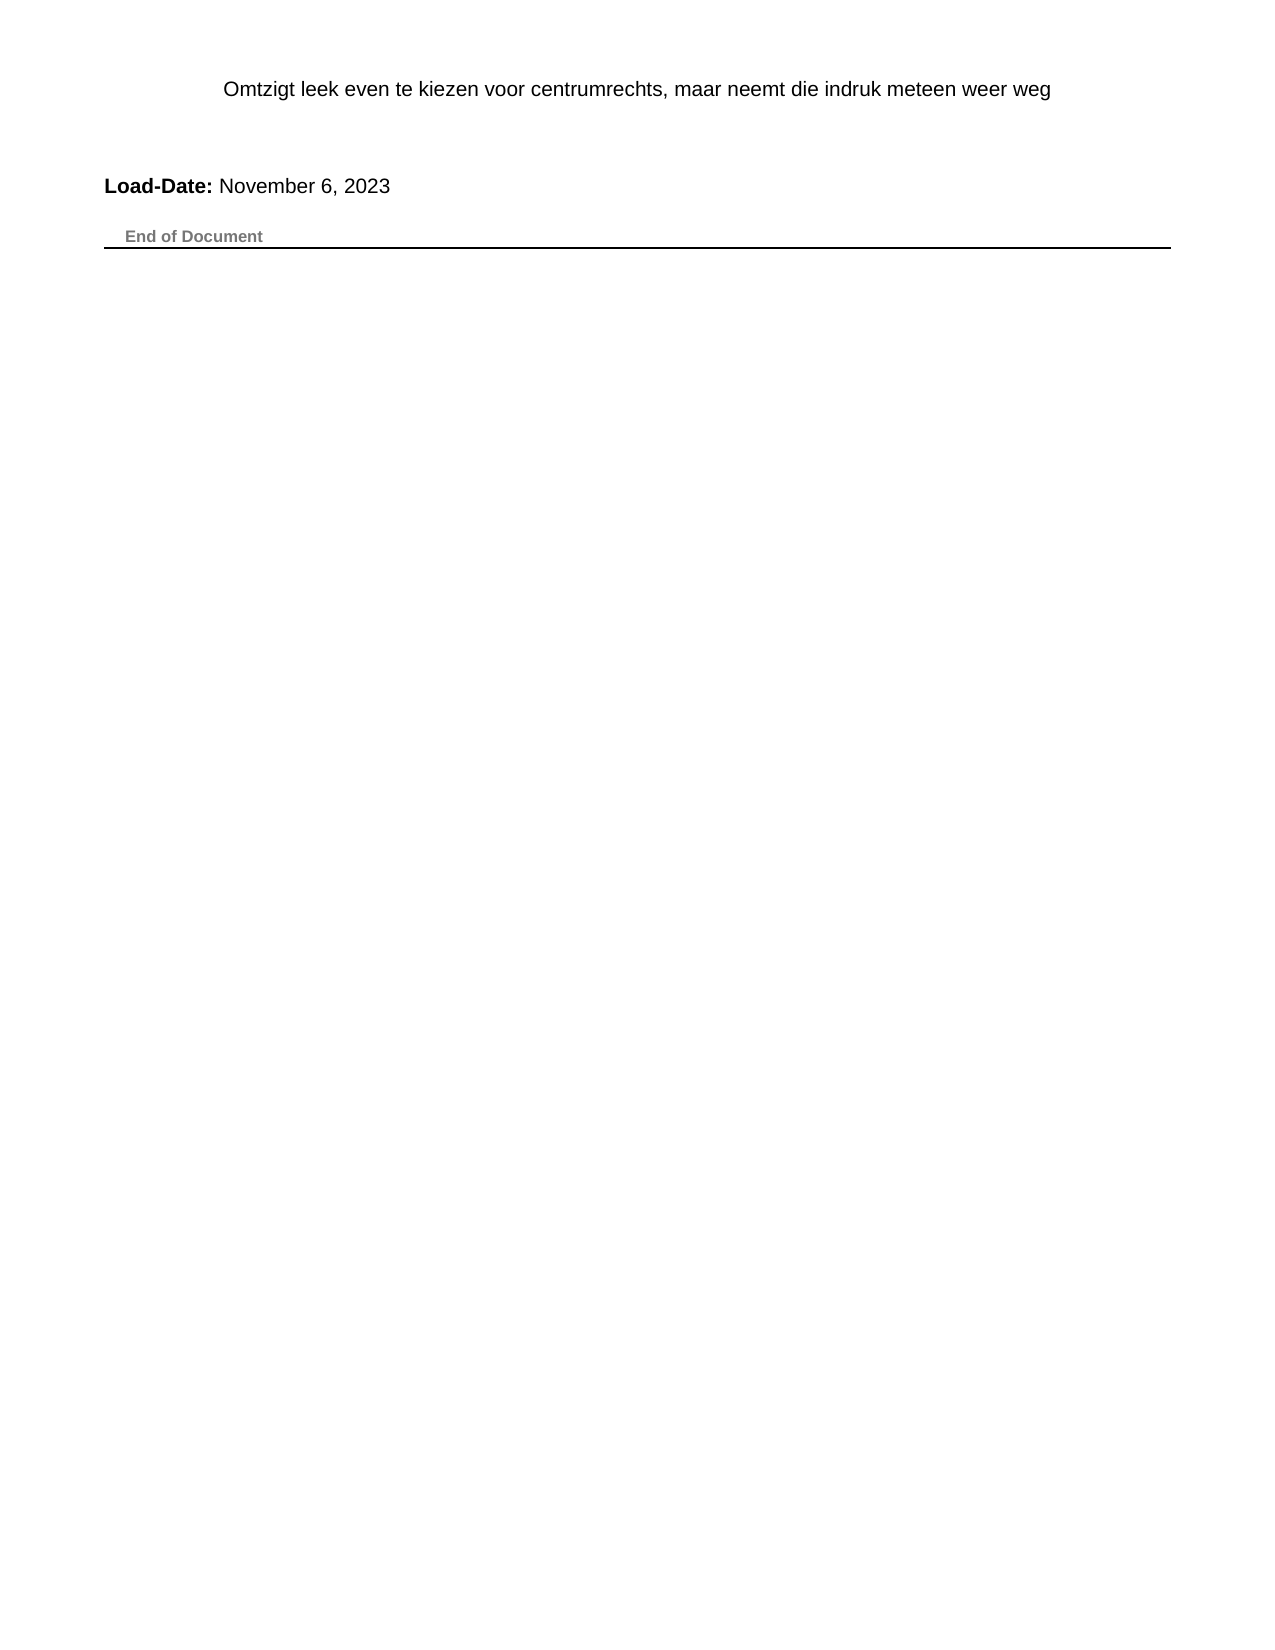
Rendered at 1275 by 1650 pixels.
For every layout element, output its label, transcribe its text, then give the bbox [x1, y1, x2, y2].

text Load-Date: November 6, 2023 [104, 142, 1171, 198]
text End of Document [125, 227, 1171, 246]
